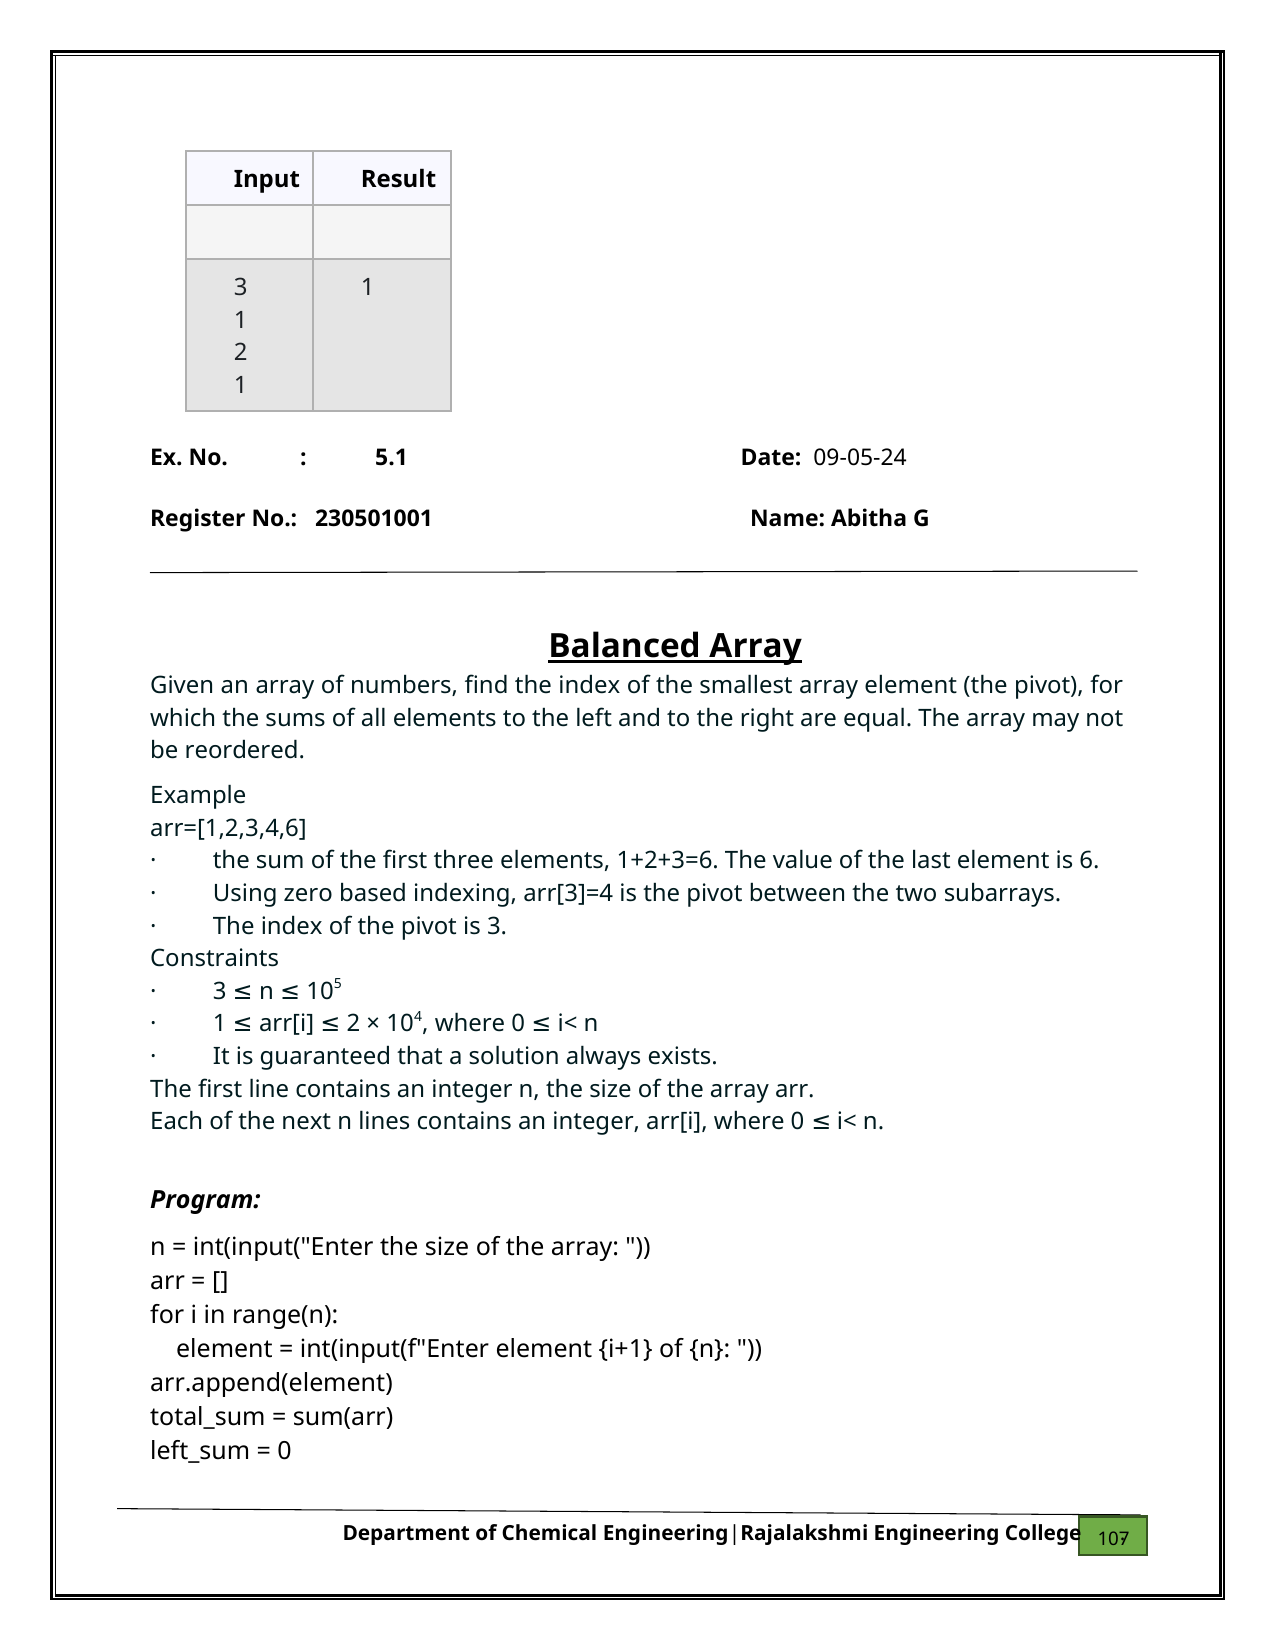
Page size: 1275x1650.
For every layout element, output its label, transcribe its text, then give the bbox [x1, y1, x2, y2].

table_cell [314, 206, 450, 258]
text Ex. No. : 5.1 Date: 09-05-24 [150, 441, 1125, 472]
text Register No.: 230501001 Name: Abitha G [150, 501, 1125, 533]
text · the sum of the first three elements, 1+2+3=6. The value of the last element is 6. [150, 843, 1125, 876]
text · 1 ≤ arr[i] ≤ 2 × 104, where 0 ≤ i< n [150, 1006, 1125, 1039]
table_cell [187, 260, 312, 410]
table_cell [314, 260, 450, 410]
text The first line contains an integer n, the size of the array arr. [150, 1071, 1125, 1104]
list Balanced Array [225, 622, 1125, 668]
text arr = [] [150, 1263, 1125, 1297]
text arr=[1,2,3,4,6] [150, 811, 1125, 843]
text Each of the next n lines contains an integer, arr[i], where 0 ≤ i< n. [150, 1104, 1125, 1137]
text arr.append(element) [150, 1365, 1125, 1399]
text n = int(input("Enter the size of the array: ")) [150, 1229, 1125, 1263]
text · Using zero based indexing, arr[3]=4 is the pivot between the two subarrays. [150, 876, 1125, 908]
text · The index of the pivot is 3. [150, 908, 1125, 941]
text Given an array of numbers, find the index of the smallest array element (the pivot), for which the sums of all elements to the left and to the right are equal. The array may not be reordered. [150, 668, 1125, 766]
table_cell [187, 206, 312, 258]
text element = int(input(f"Enter element {i+1} of {n}: ")) [150, 1331, 1125, 1365]
text Program: [150, 1182, 1125, 1216]
text for i in range(n): [150, 1297, 1125, 1331]
text Example [150, 778, 1125, 811]
text left_sum = 0 [150, 1433, 1125, 1467]
text Constraints [150, 941, 1125, 974]
text · It is guaranteed that a solution always exists. [150, 1039, 1125, 1071]
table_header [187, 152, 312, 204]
text · 3 ≤ n ≤ 105 [150, 974, 1125, 1006]
text total_sum = sum(arr) [150, 1399, 1125, 1433]
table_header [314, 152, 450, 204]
